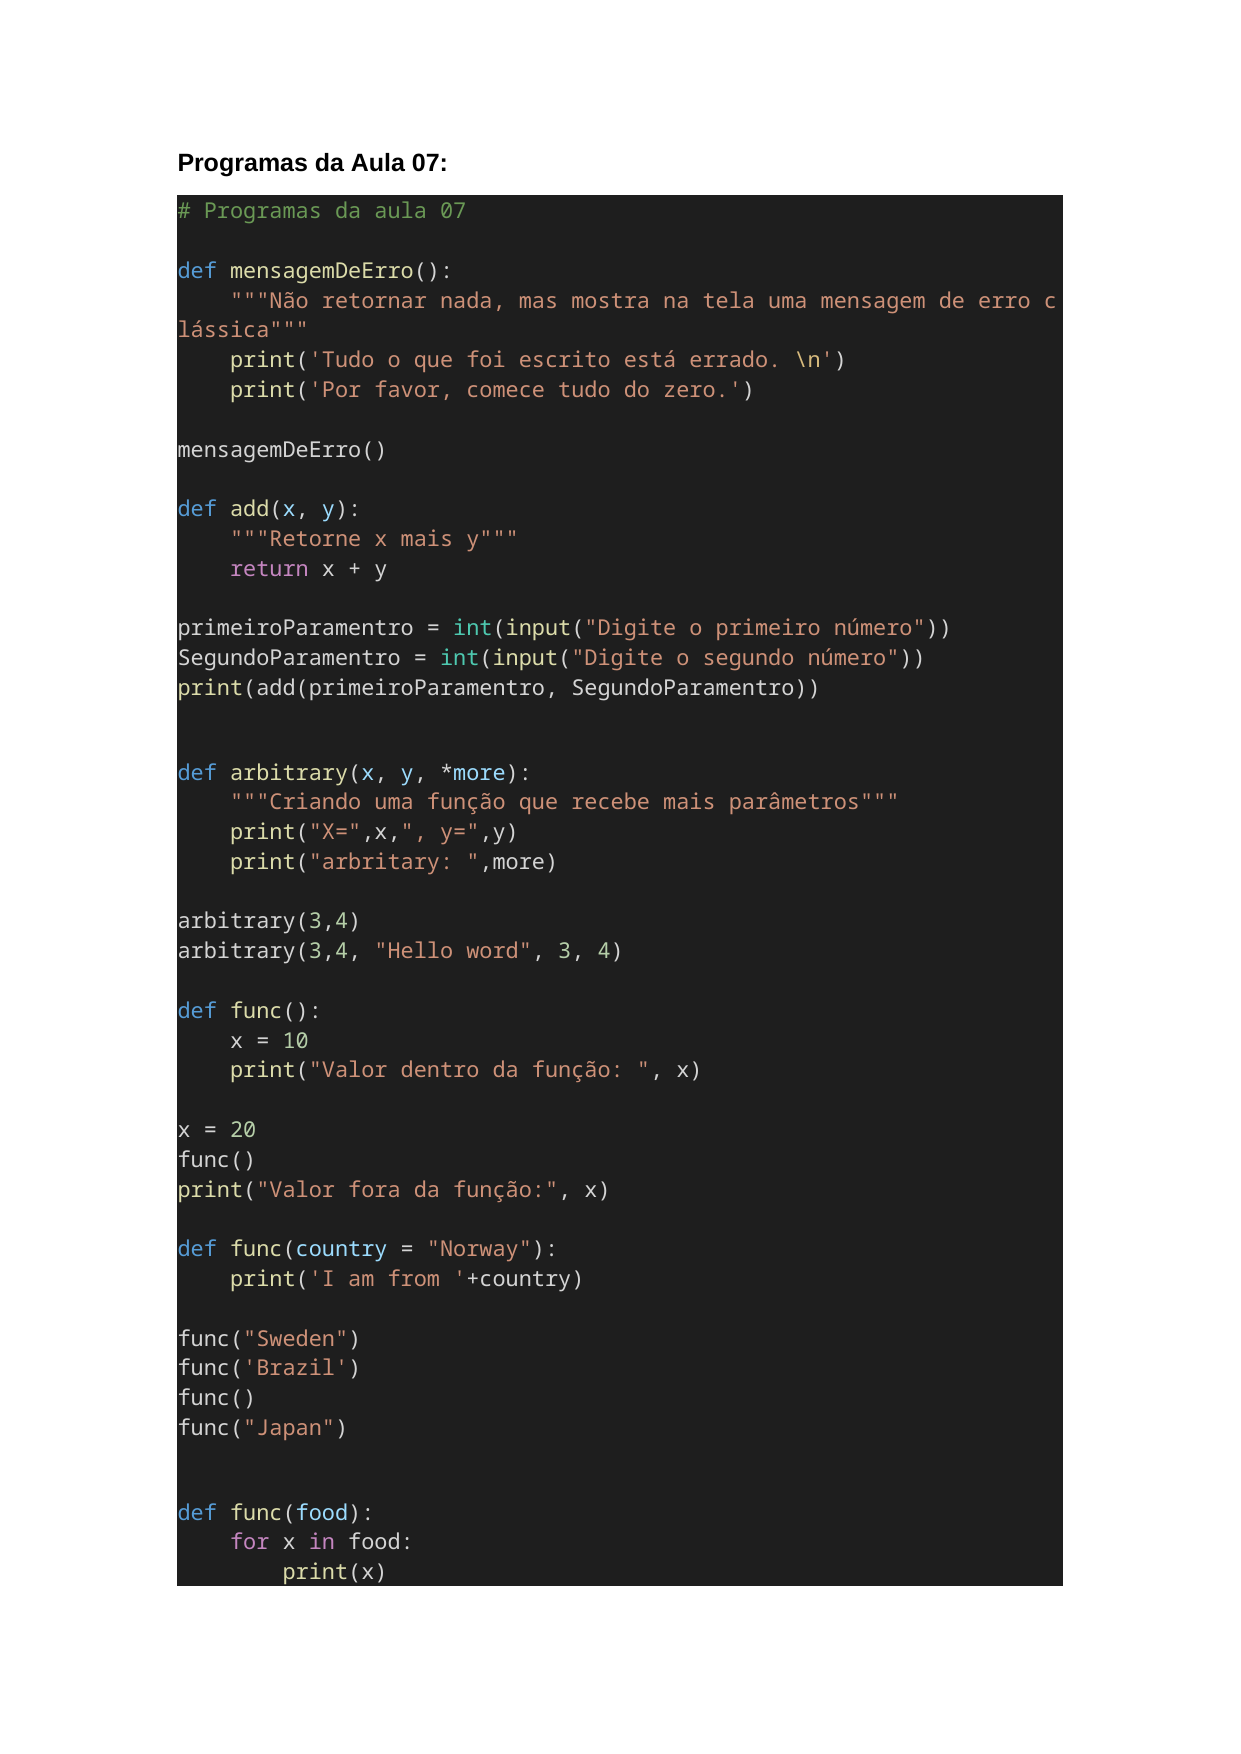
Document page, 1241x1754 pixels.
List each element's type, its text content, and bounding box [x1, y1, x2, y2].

text def func(food): [177, 1497, 1063, 1526]
text arbitrary(3,4, "Hello word", 3, 4) [177, 935, 1063, 965]
text func('Brazil') [177, 1352, 1063, 1382]
text for x in food: [177, 1526, 1063, 1556]
text print("Valor fora da função:", x) [177, 1174, 1063, 1203]
text func("Sweden") [177, 1323, 1063, 1352]
text print('I am from '+country) [177, 1263, 1063, 1293]
text x = 10 [177, 1025, 1063, 1054]
text func() [177, 1144, 1063, 1174]
text def add(x, y): [177, 493, 1063, 523]
text def arbitrary(x, y, *more): [177, 757, 1063, 786]
text primeiroParamentro = int(input("Digite o primeiro número")) [177, 612, 1063, 642]
text x = 20 [177, 1114, 1063, 1144]
text print(x) [177, 1556, 1063, 1586]
text mensagemDeErro() [177, 434, 1063, 463]
text print("X=",x,", y=",y) [177, 816, 1063, 846]
text arbitrary(3,4) [177, 906, 1063, 935]
text def func(): [177, 995, 1063, 1025]
text return x + y [177, 553, 1063, 583]
text def mensagemDeErro(): [177, 255, 1063, 285]
text """Não retornar nada, mas mostra na tela uma mensagem de erro clássica""" [177, 285, 1063, 344]
text SegundoParamentro = int(input("Digite o segundo número")) [177, 642, 1063, 672]
text print("arbritary: ",more) [177, 846, 1063, 876]
text """Criando uma função que recebe mais parâmetros""" [177, 786, 1063, 816]
text print(add(primeiroParamentro, SegundoParamentro)) [177, 672, 1063, 702]
text func("Japan") [177, 1412, 1063, 1442]
text print('Por favor, comece tudo do zero.') [177, 374, 1063, 404]
text print('Tudo o que foi escrito está errado. \n') [177, 344, 1063, 374]
text def func(country = "Norway"): [177, 1233, 1063, 1263]
text func() [177, 1382, 1063, 1412]
text print("Valor dentro da função: ", x) [177, 1054, 1063, 1084]
text # Programas da aula 07 [177, 195, 1063, 225]
text Programas da Aula 07: [177, 148, 1063, 176]
text """Retorne x mais y""" [177, 523, 1063, 553]
